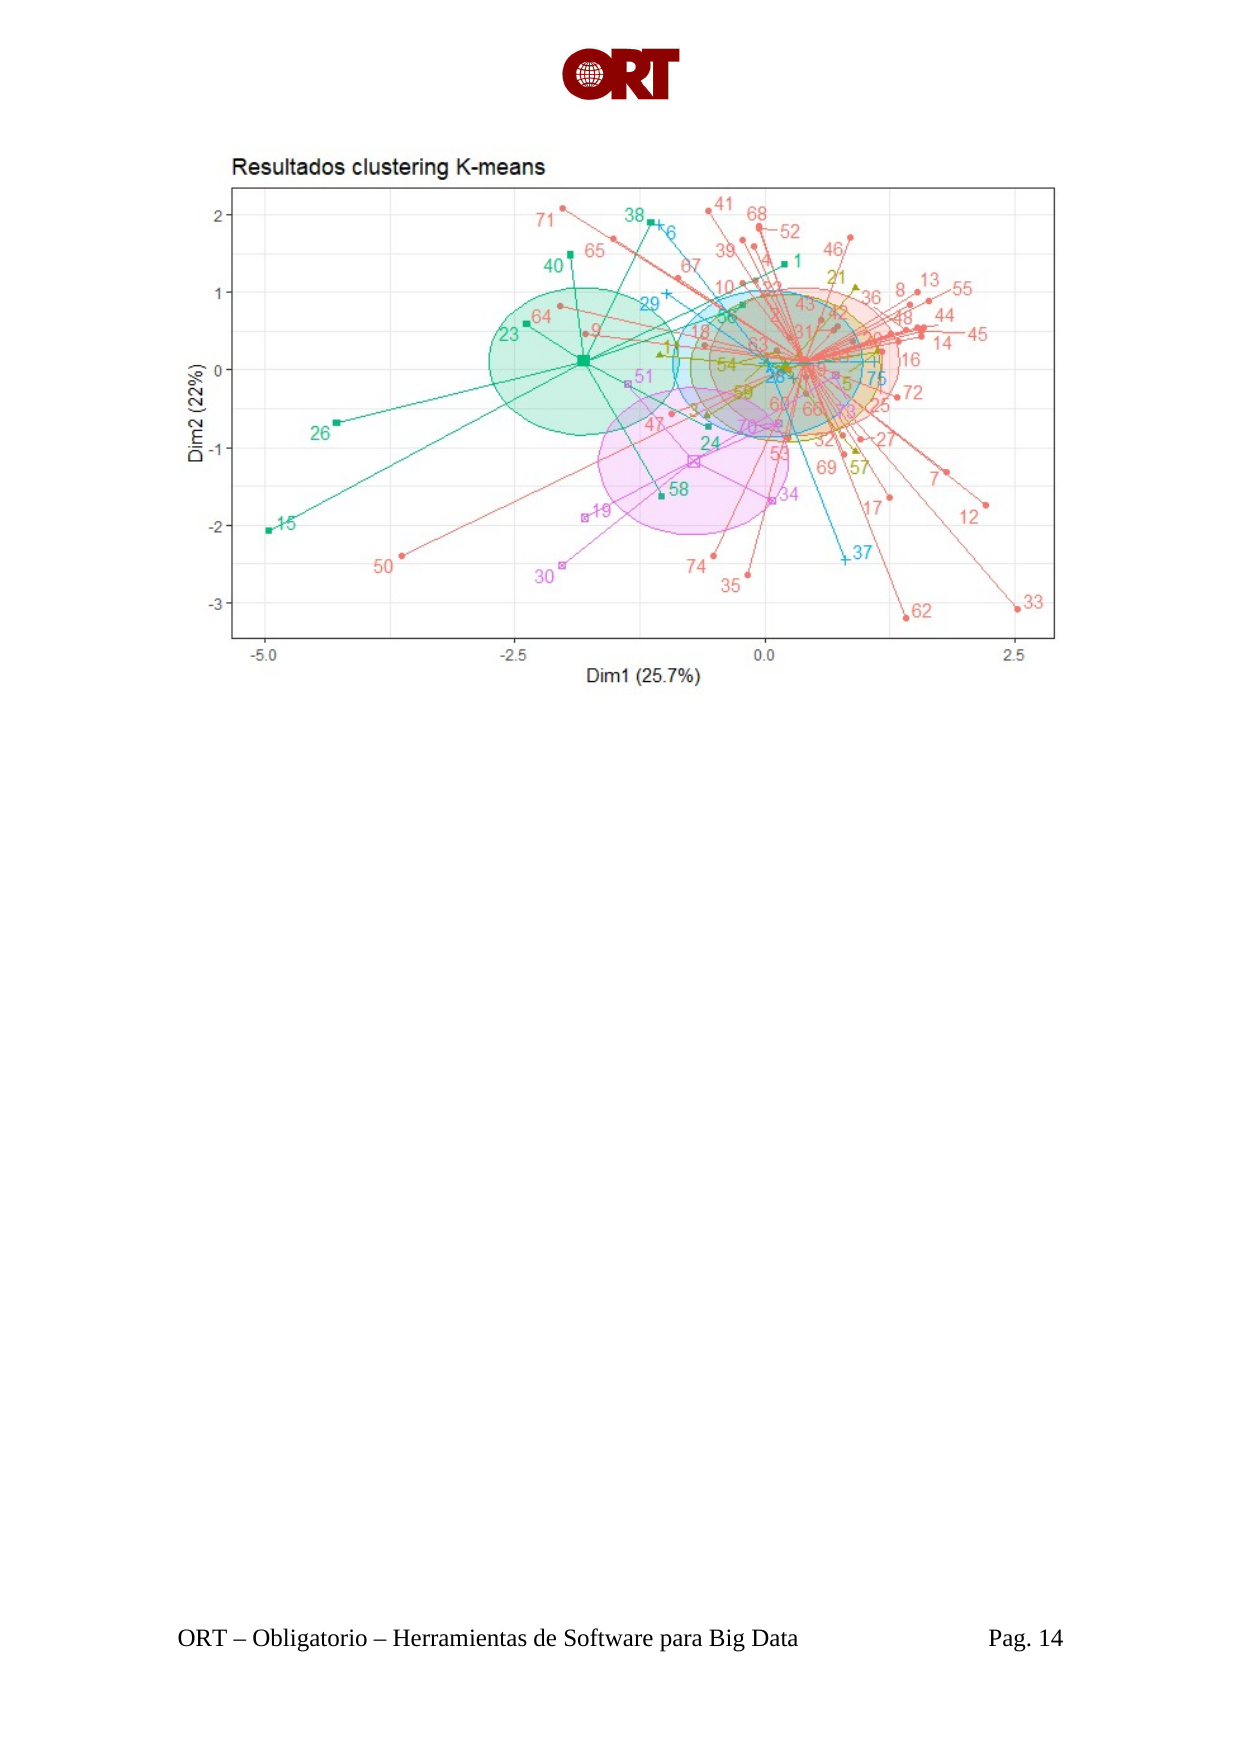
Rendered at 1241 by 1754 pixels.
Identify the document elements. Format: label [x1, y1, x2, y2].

picture [177, 147, 1063, 695]
picture [549, 29, 692, 119]
